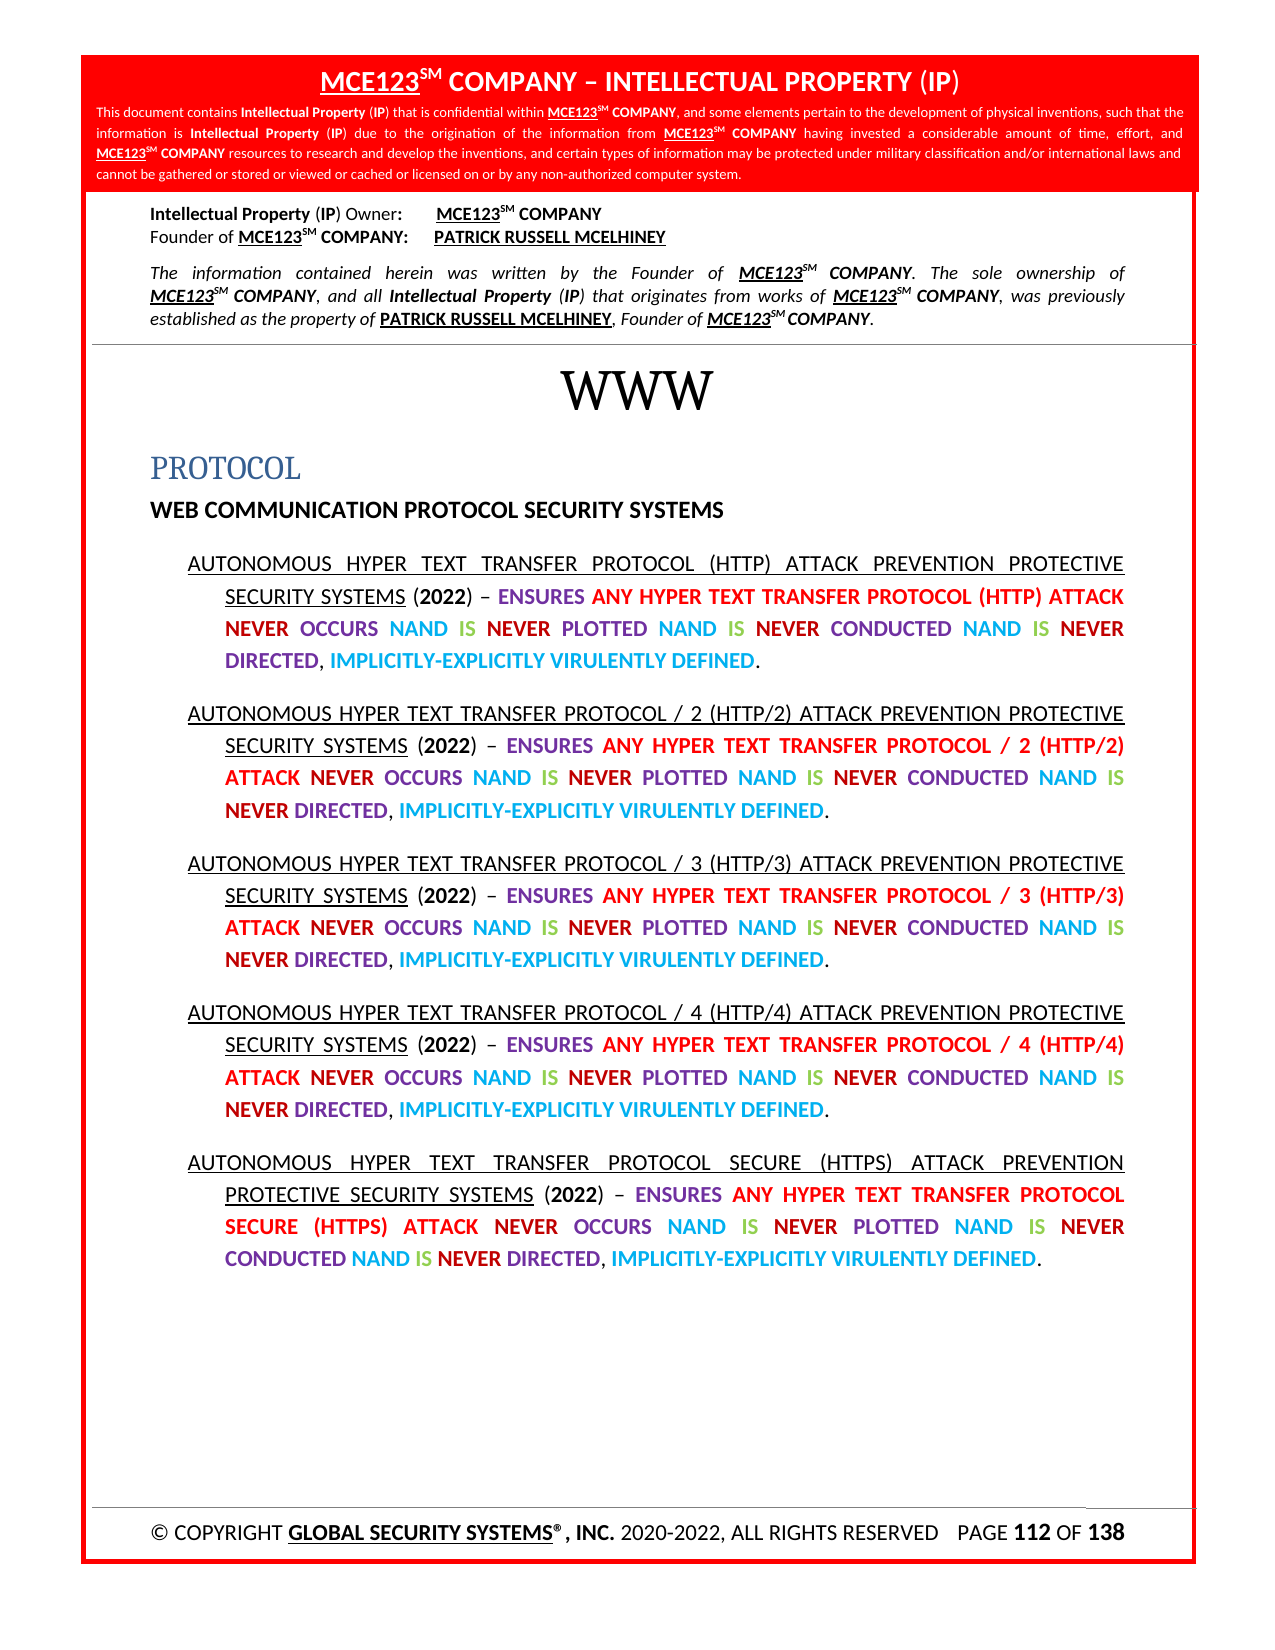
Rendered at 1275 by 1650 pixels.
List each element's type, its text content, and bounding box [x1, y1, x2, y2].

text AUTONOMOUS HYPER TEXT TRANSFER PROTOCOL / 4 (HTTP/4) ATTACK PREVENTION PROTECTIVE SECURITY SYSTEMS (2022) – ENSURES ANY HYPER TEXT TRANSFER PROTOCOL / 4 (HTTP/4) ATTACK NEVER OCCURS NAND IS NEVER PLOTTED NAND IS NEVER CONDUCTED NAND IS NEVER DIRECTED, IMPLICITLY-EXPLICITLY VIRULENTLY DEFINED. [187, 998, 1125, 1022]
text AUTONOMOUS HYPER TEXT TRANSFER PROTOCOL SECURE (HTTPS) ATTACK PREVENTION PROTECTIVE SECURITY SYSTEMS (2022) – ENSURES ANY HYPER TEXT TRANSFER PROTOCOL SECURE (HTTPS) ATTACK NEVER OCCURS NAND IS NEVER PLOTTED NAND IS NEVER CONDUCTED NAND IS NEVER DIRECTED, IMPLICITLY-EXPLICITLY VIRULENTLY DEFINED. [187, 1173, 1125, 1272]
text AUTONOMOUS HYPER TEXT TRANSFER PROTOCOL (HTTP) ATTACK PREVENTION PROTECTIVE SECURITY SYSTEMS (2022) – ENSURES ANY HYPER TEXT TRANSFER PROTOCOL (HTTP) ATTACK NEVER OCCURS NAND IS NEVER PLOTTED NAND IS NEVER CONDUCTED NAND IS NEVER DIRECTED, IMPLICITLY-EXPLICITLY VIRULENTLY DEFINED. [187, 549, 1125, 574]
text AUTONOMOUS HYPER TEXT TRANSFER PROTOCOL / 2 (HTTP/2) ATTACK PREVENTION PROTECTIVE SECURITY SYSTEMS (2022) – ENSURES ANY HYPER TEXT TRANSFER PROTOCOL / 2 (HTTP/2) ATTACK NEVER OCCURS NAND IS NEVER PLOTTED NAND IS NEVER CONDUCTED NAND IS NEVER DIRECTED, IMPLICITLY-EXPLICITLY VIRULENTLY DEFINED. [187, 724, 1125, 824]
text AUTONOMOUS HYPER TEXT TRANSFER PROTOCOL / 3 (HTTP/3) ATTACK PREVENTION PROTECTIVE SECURITY SYSTEMS (2022) – ENSURES ANY HYPER TEXT TRANSFER PROTOCOL / 3 (HTTP/3) ATTACK NEVER OCCURS NAND IS NEVER PLOTTED NAND IS NEVER CONDUCTED NAND IS NEVER DIRECTED, IMPLICITLY-EXPLICITLY VIRULENTLY DEFINED. [187, 849, 1125, 873]
text AUTONOMOUS HYPER TEXT TRANSFER PROTOCOL / 4 (HTTP/4) ATTACK PREVENTION PROTECTIVE SECURITY SYSTEMS (2022) – ENSURES ANY HYPER TEXT TRANSFER PROTOCOL / 4 (HTTP/4) ATTACK NEVER OCCURS NAND IS NEVER PLOTTED NAND IS NEVER CONDUCTED NAND IS NEVER DIRECTED, IMPLICITLY-EXPLICITLY VIRULENTLY DEFINED. [187, 1023, 1125, 1123]
text AUTONOMOUS HYPER TEXT TRANSFER PROTOCOL (HTTP) ATTACK PREVENTION PROTECTIVE SECURITY SYSTEMS (2022) – ENSURES ANY HYPER TEXT TRANSFER PROTOCOL (HTTP) ATTACK NEVER OCCURS NAND IS NEVER PLOTTED NAND IS NEVER CONDUCTED NAND IS NEVER DIRECTED, IMPLICITLY-EXPLICITLY VIRULENTLY DEFINED. [187, 575, 1125, 674]
text AUTONOMOUS HYPER TEXT TRANSFER PROTOCOL / 3 (HTTP/3) ATTACK PREVENTION PROTECTIVE SECURITY SYSTEMS (2022) – ENSURES ANY HYPER TEXT TRANSFER PROTOCOL / 3 (HTTP/3) ATTACK NEVER OCCURS NAND IS NEVER PLOTTED NAND IS NEVER CONDUCTED NAND IS NEVER DIRECTED, IMPLICITLY-EXPLICITLY VIRULENTLY DEFINED. [187, 874, 1125, 973]
title WWW [150, 358, 1125, 425]
text AUTONOMOUS HYPER TEXT TRANSFER PROTOCOL SECURE (HTTPS) ATTACK PREVENTION PROTECTIVE SECURITY SYSTEMS (2022) – ENSURES ANY HYPER TEXT TRANSFER PROTOCOL SECURE (HTTPS) ATTACK NEVER OCCURS NAND IS NEVER PLOTTED NAND IS NEVER CONDUCTED NAND IS NEVER DIRECTED, IMPLICITLY-EXPLICITLY VIRULENTLY DEFINED. [187, 1148, 1125, 1172]
subtitle PROTOCOL [150, 450, 1125, 488]
text AUTONOMOUS HYPER TEXT TRANSFER PROTOCOL / 2 (HTTP/2) ATTACK PREVENTION PROTECTIVE SECURITY SYSTEMS (2022) – ENSURES ANY HYPER TEXT TRANSFER PROTOCOL / 2 (HTTP/2) ATTACK NEVER OCCURS NAND IS NEVER PLOTTED NAND IS NEVER CONDUCTED NAND IS NEVER DIRECTED, IMPLICITLY-EXPLICITLY VIRULENTLY DEFINED. [187, 699, 1125, 723]
text WEB COMMUNICATION PROTOCOL SECURITY SYSTEMS [150, 494, 1125, 524]
